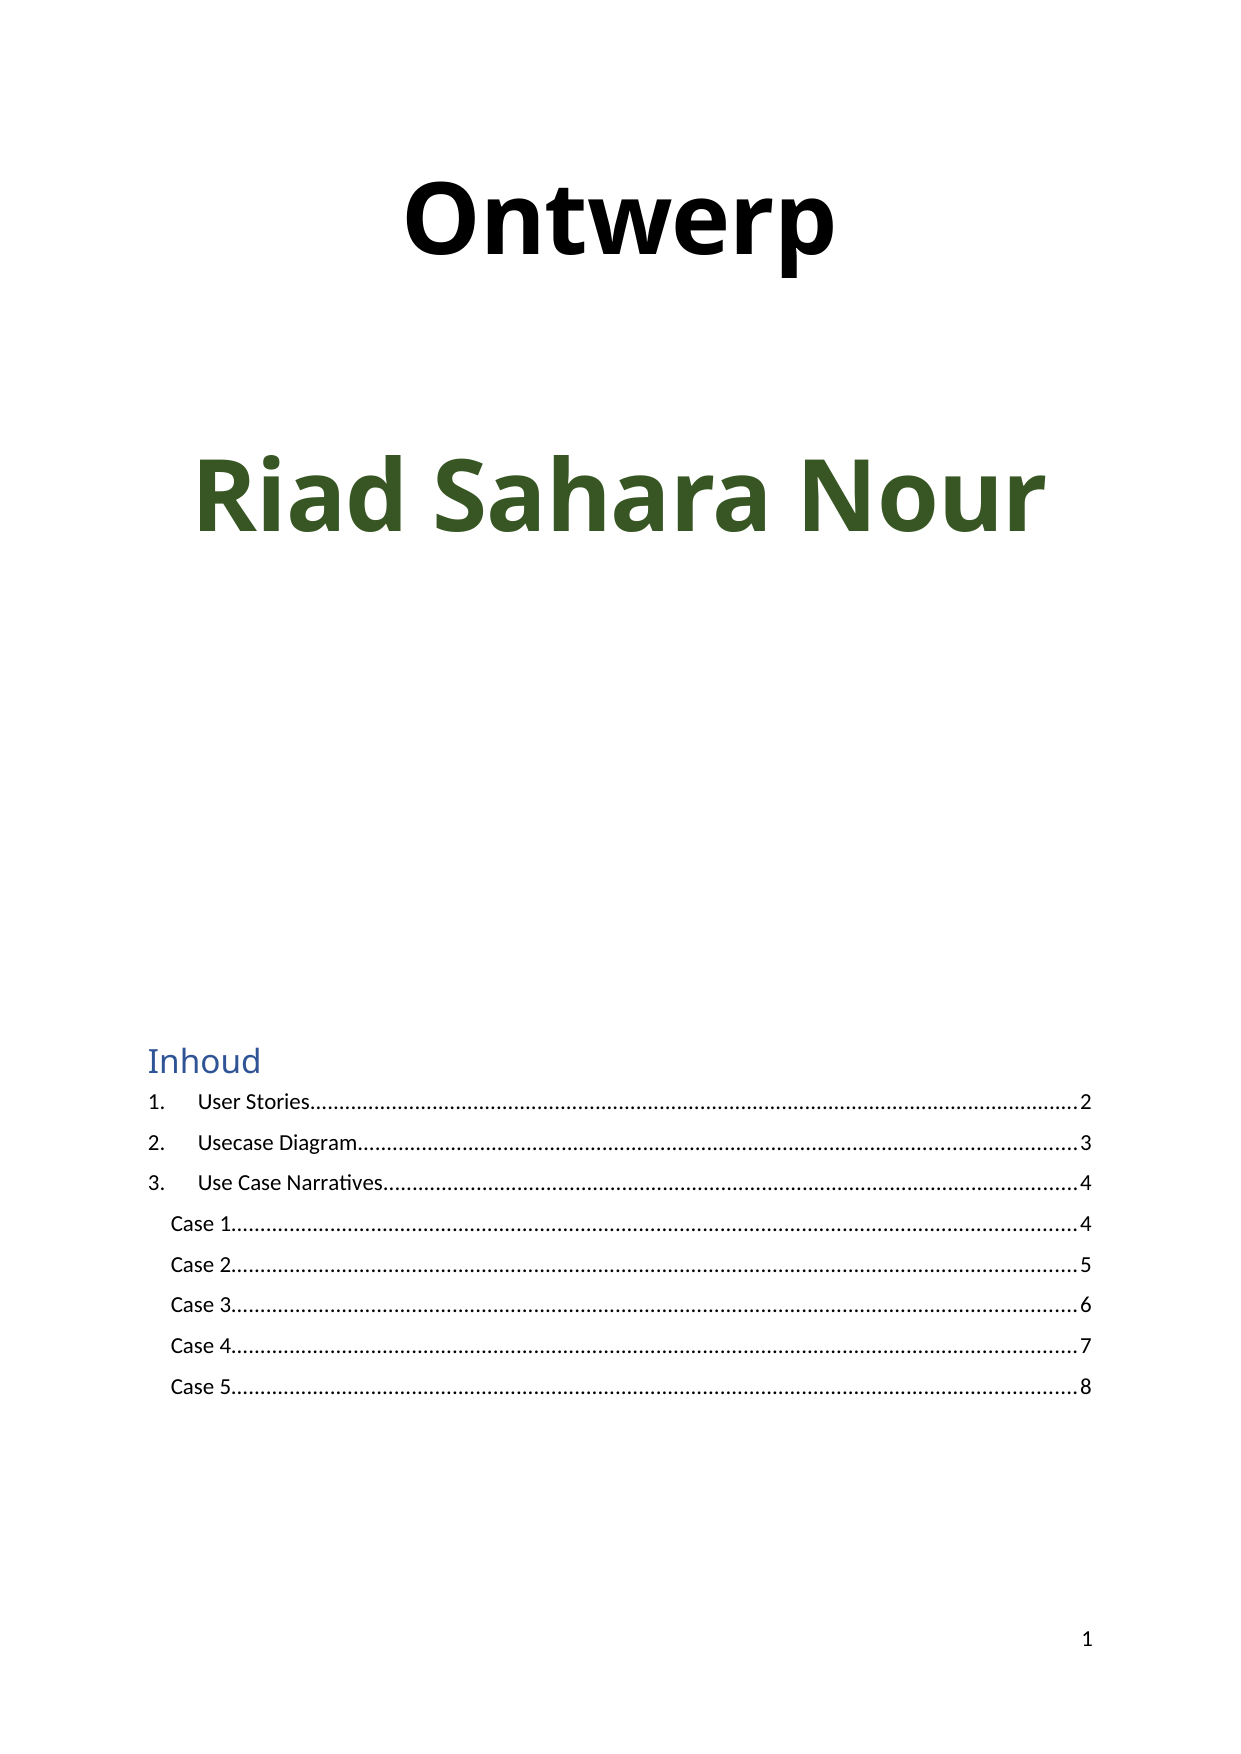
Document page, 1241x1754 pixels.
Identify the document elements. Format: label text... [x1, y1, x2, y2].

title Riad Sahara Nour [148, 424, 1093, 561]
title Ontwerp [148, 148, 1093, 284]
